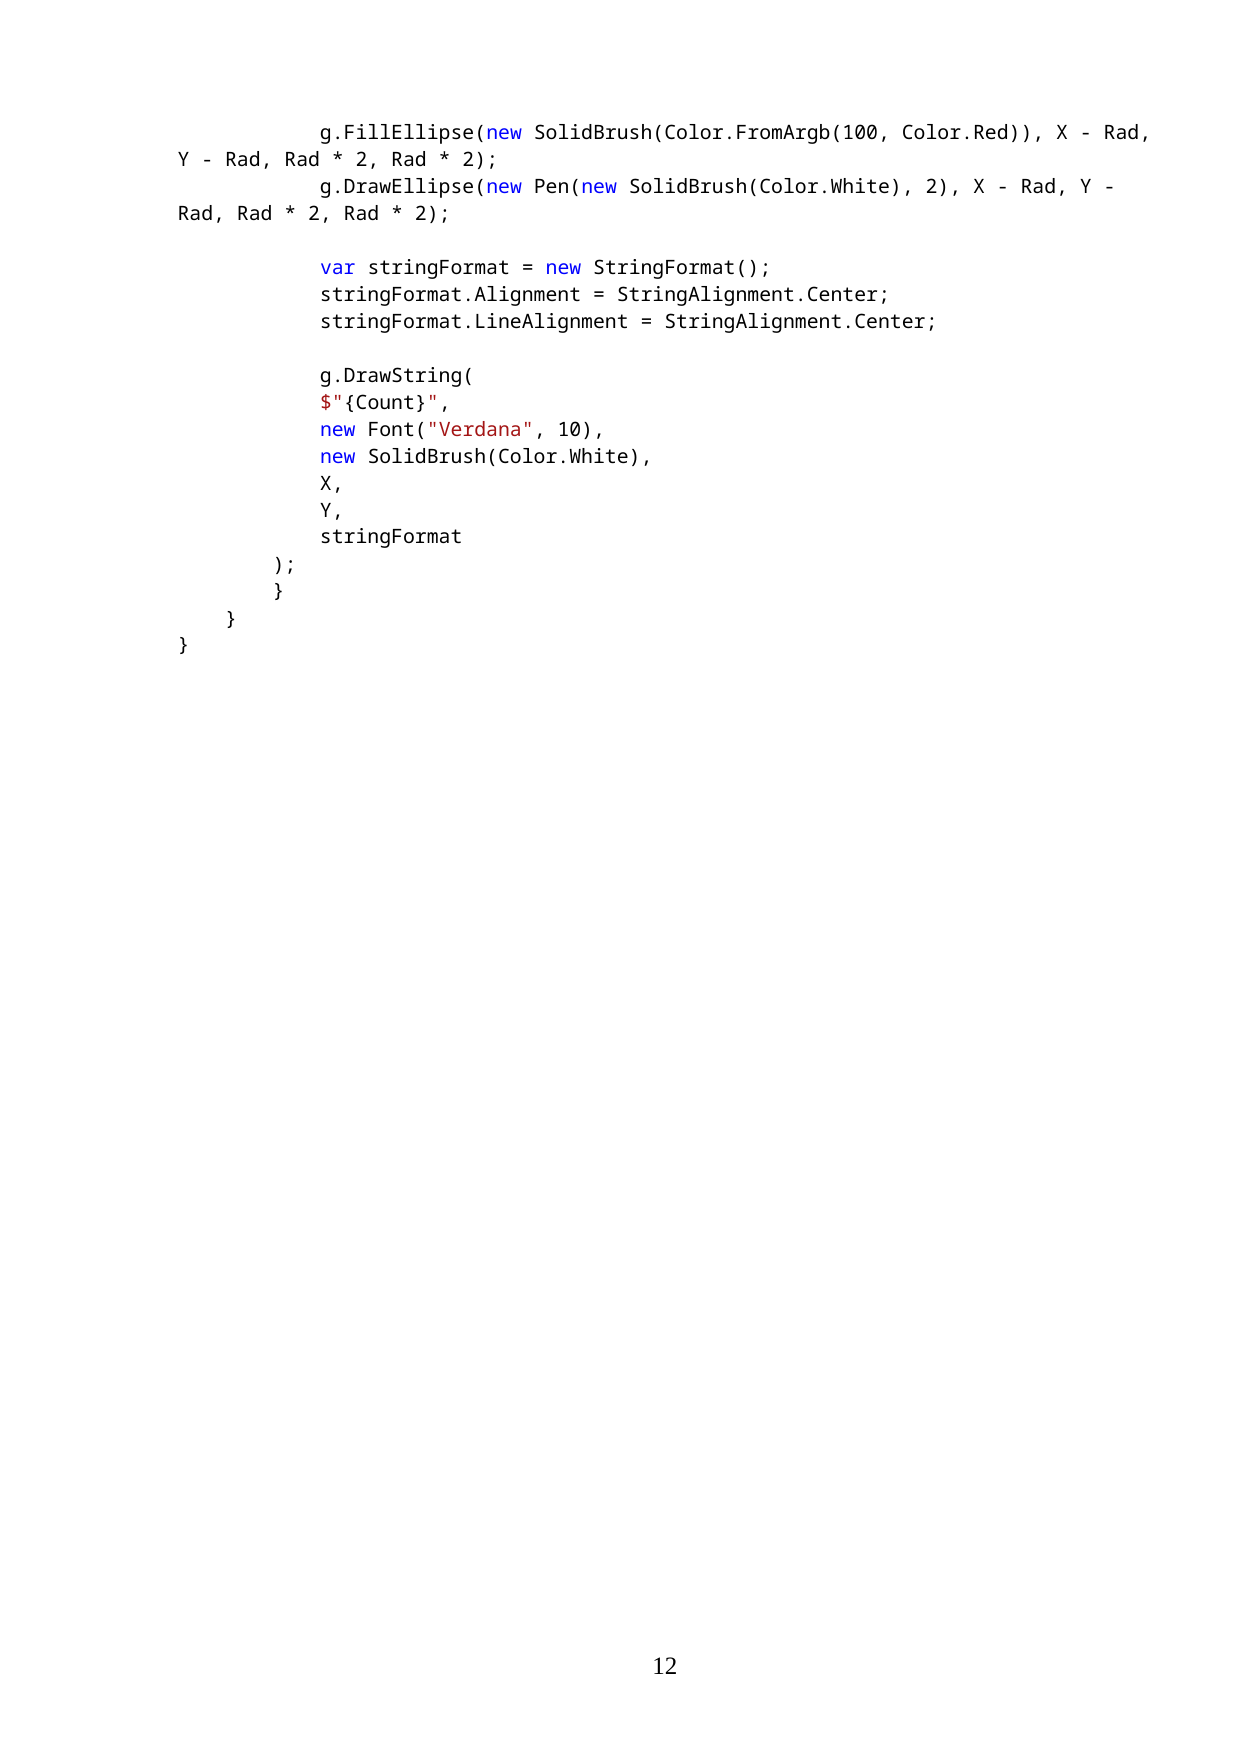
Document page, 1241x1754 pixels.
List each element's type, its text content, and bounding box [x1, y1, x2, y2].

text g.DrawEllipse(new Pen(new SolidBrush(Color.White), 2), X - Rad, Y - Rad, Rad * 2, Rad * 2); [177, 172, 1152, 226]
text X, [177, 469, 1152, 496]
text stringFormat [177, 523, 1152, 550]
text stringFormat.Alignment = StringAlignment.Center; [177, 280, 1152, 307]
text g.FillEllipse(new SolidBrush(Color.FromArgb(100, Color.Red)), X - Rad, Y - Rad, Rad * 2, Rad * 2); [177, 118, 1152, 172]
text var stringFormat = new StringFormat(); [177, 253, 1152, 280]
text } [177, 577, 1152, 604]
text new Font("Verdana", 10), [177, 415, 1152, 442]
text } [177, 604, 1152, 631]
text Y, [177, 496, 1152, 523]
text $"{Count}", [177, 388, 1152, 415]
text ); [177, 550, 1152, 577]
text stringFormat.LineAlignment = StringAlignment.Center; [177, 307, 1152, 334]
text new SolidBrush(Color.White), [177, 442, 1152, 469]
text g.DrawString( [177, 361, 1152, 388]
text } [177, 631, 1152, 658]
